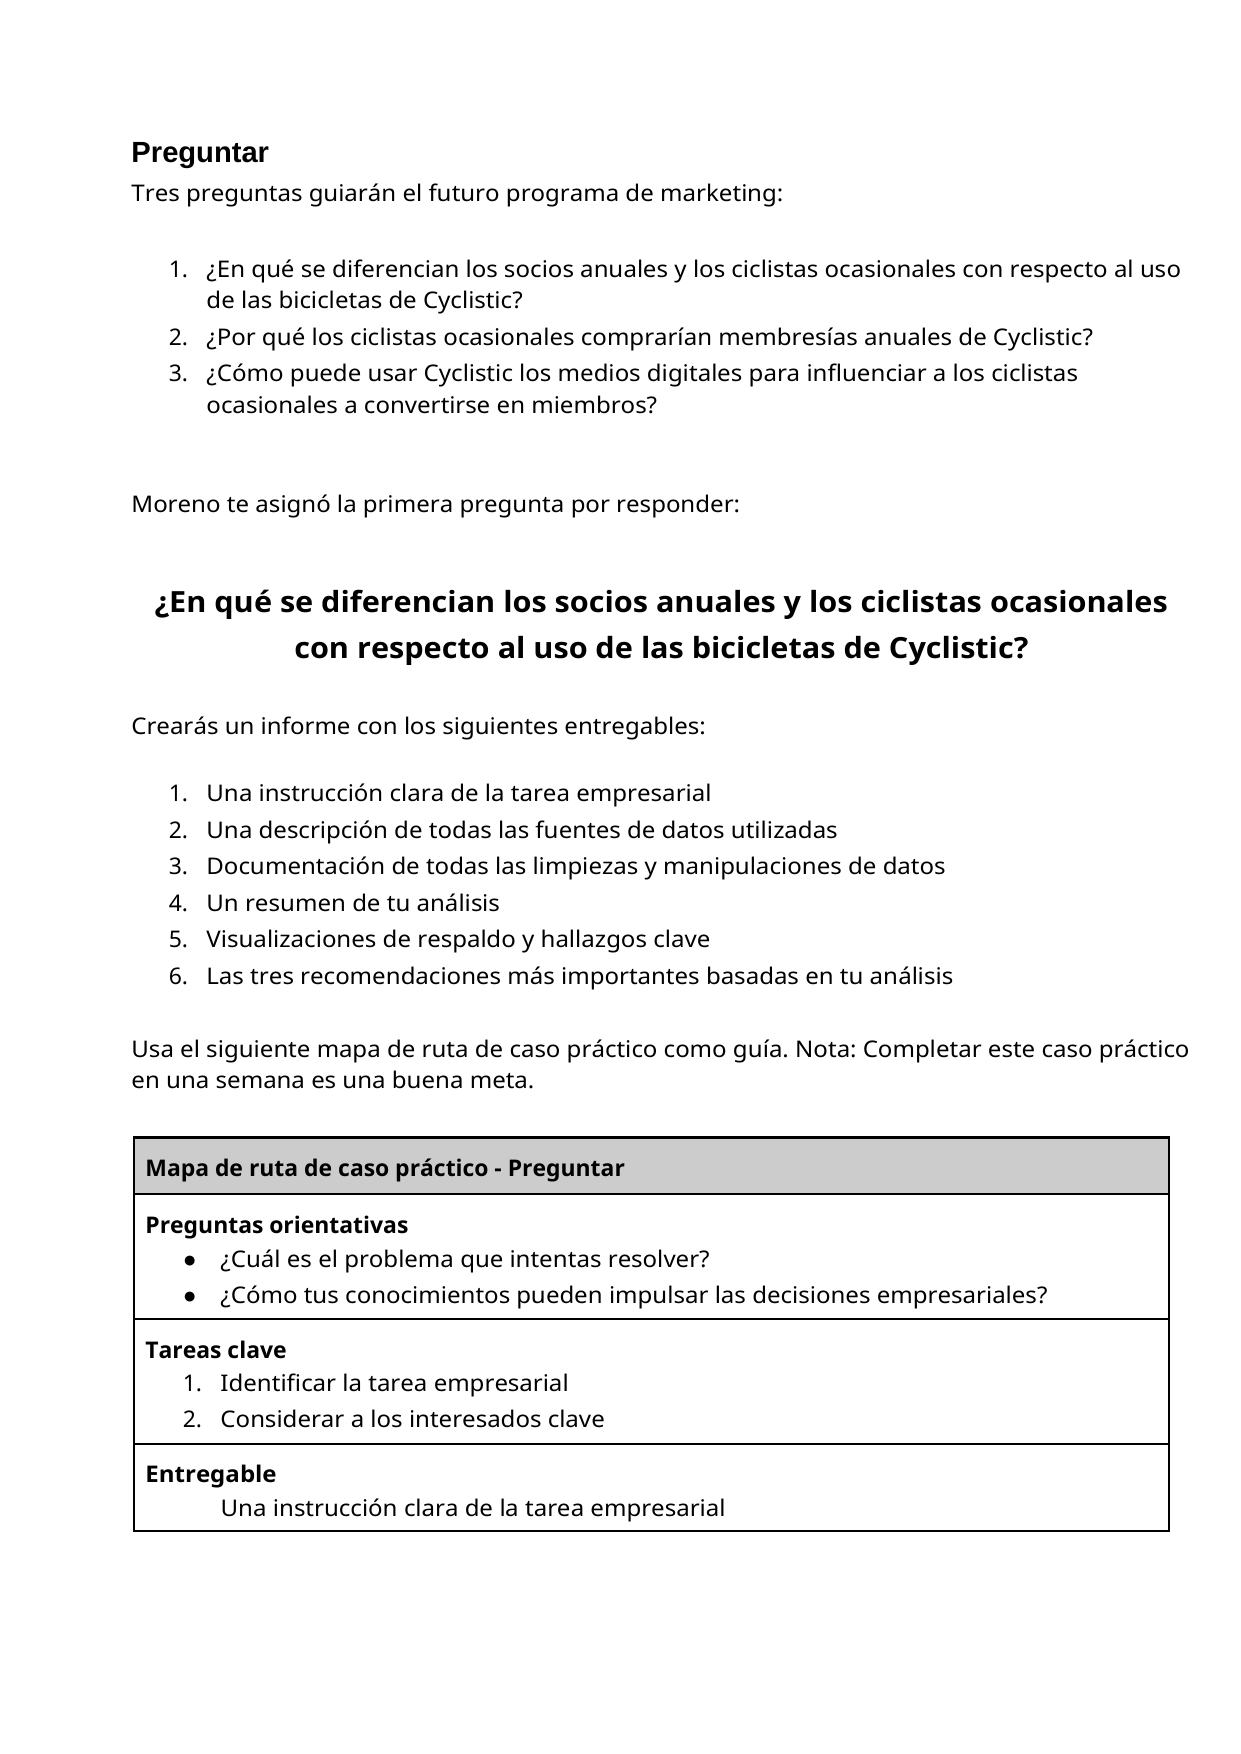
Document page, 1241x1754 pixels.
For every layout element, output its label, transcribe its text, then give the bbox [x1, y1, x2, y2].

list Una instrucción clara de la tarea empresarial [169, 777, 1211, 809]
subtitle Preguntar [131, 136, 1211, 169]
list ¿Cómo puede usar Cyclistic los medios digitales para influenciar a los ciclistas ocasionales a convertirse en miembros? [169, 357, 1211, 420]
list Las tres recomendaciones más importantes basadas en tu análisis [169, 959, 1211, 991]
text Moreno te asignó la primera pregunta por responder: [131, 488, 1192, 519]
list Visualizaciones de respaldo y hallazgos clave [169, 923, 1211, 954]
list ¿Por qué los ciclistas ocasionales comprarían membresías anuales de Cyclistic? [169, 321, 1211, 352]
table_cell Tareas clave Identificar la tarea empresarial Considerar a los interesados clave [135, 1320, 1168, 1442]
text ¿En qué se diferencian los socios anuales y los ciclistas ocasionales con respecto al uso de las bicicletas de Cyclistic? [131, 581, 1192, 667]
list Una descripción de todas las fuentes de datos utilizadas [169, 814, 1211, 845]
list Un resumen de tu análisis [169, 887, 1211, 918]
list ¿En qué se diferencian los socios anuales y los ciclistas ocasionales con respecto al uso de las bicicletas de Cyclistic? [169, 253, 1211, 316]
table_header Mapa de ruta de caso práctico - Preguntar [135, 1139, 1168, 1193]
text Usa el siguiente mapa de ruta de caso práctico como guía. Nota: Completar este caso práctico en una semana es una buena meta. [131, 1033, 1211, 1095]
table_cell Entregable Una instrucción clara de la tarea empresarial [135, 1445, 1168, 1530]
list Documentación de todas las limpiezas y manipulaciones de datos [169, 850, 1211, 882]
table_cell Preguntas orientativas ¿Cuál es el problema que intentas resolver? ¿Cómo tus conocimientos pueden impulsar las decisiones empresariales? [135, 1195, 1168, 1317]
text Crearás un informe con los siguientes entregables: [131, 710, 1211, 741]
text Tres preguntas guiarán el futuro programa de marketing: [131, 177, 1211, 208]
